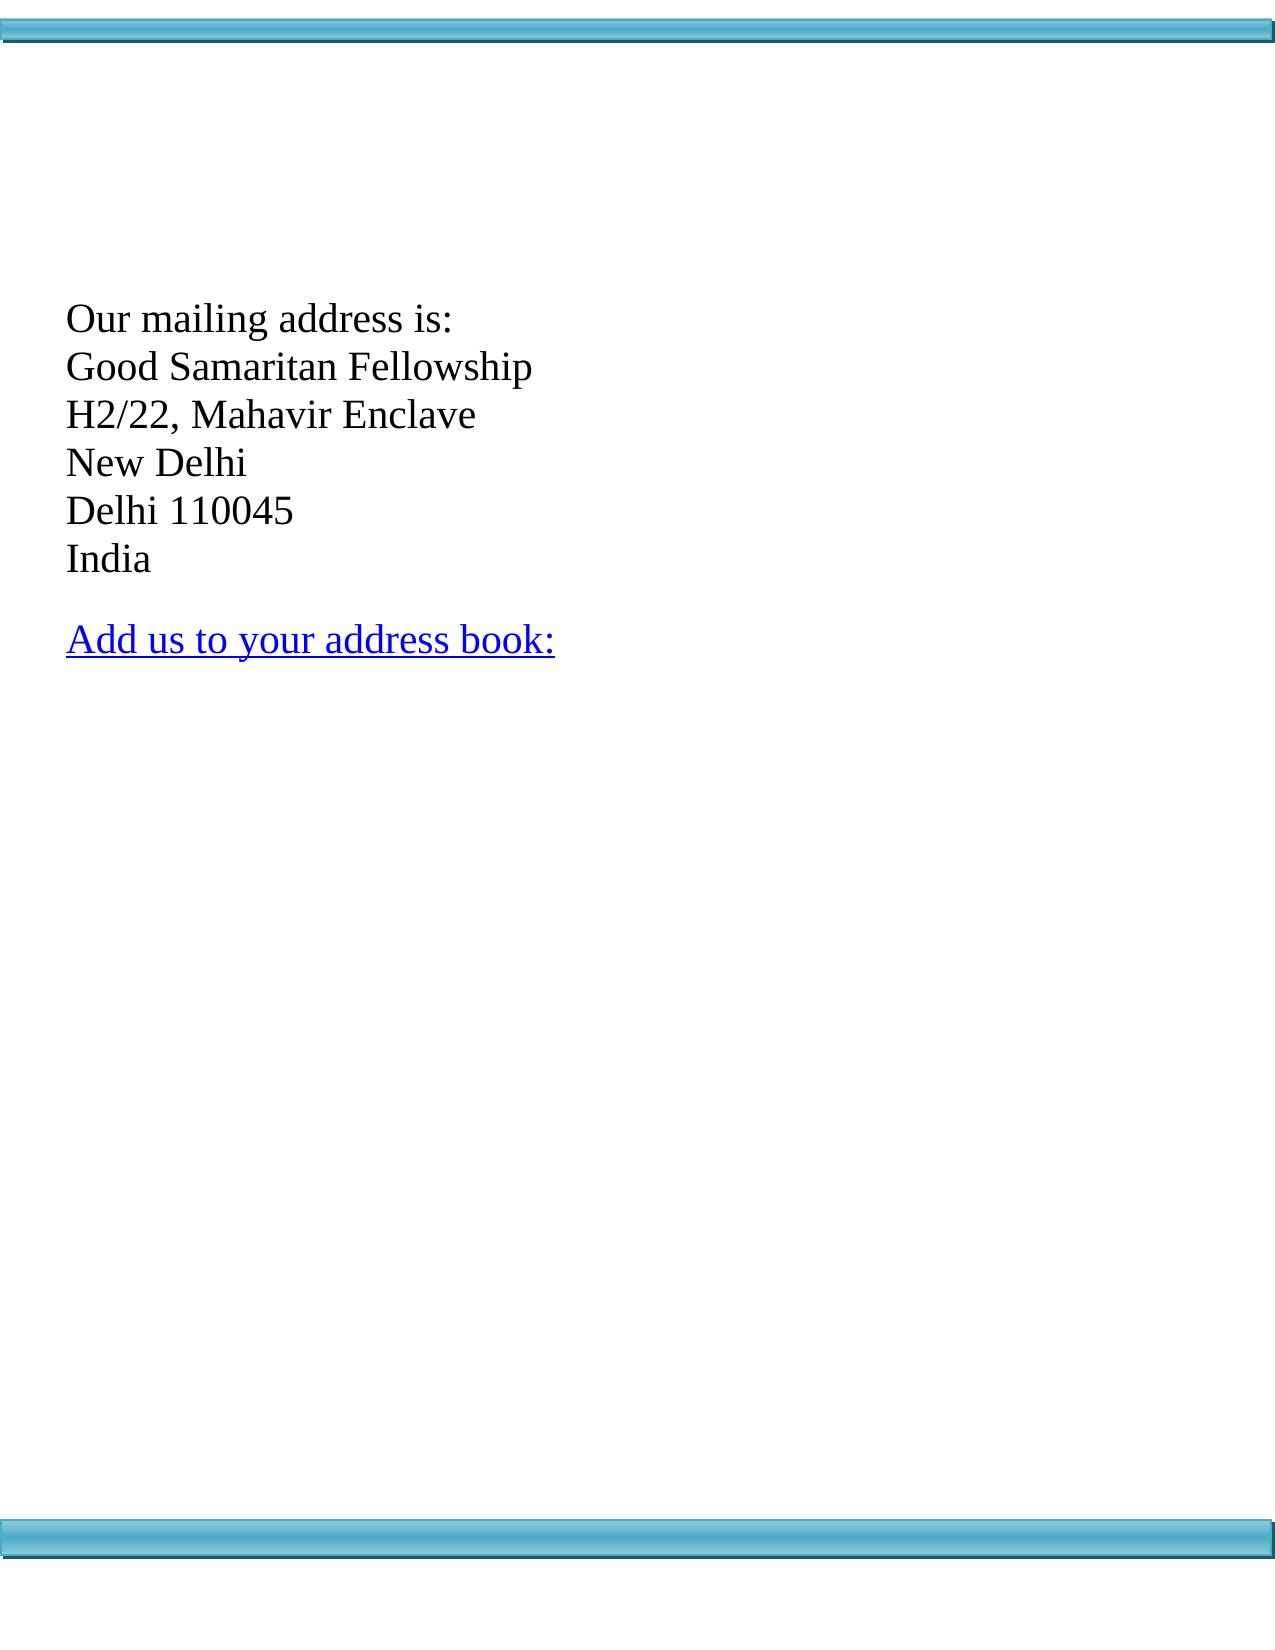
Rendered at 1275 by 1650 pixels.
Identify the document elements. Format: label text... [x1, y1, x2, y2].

text India [66, 533, 1035, 581]
text Delhi 110045 [66, 485, 1035, 533]
text H2/22, Mahavir Enclave [66, 389, 1035, 437]
text New Delhi [66, 437, 1035, 485]
text Good Samaritan Fellowship [66, 342, 1035, 389]
text Add us to your address book: [66, 615, 1035, 663]
text Our mailing address is: [66, 294, 1035, 342]
